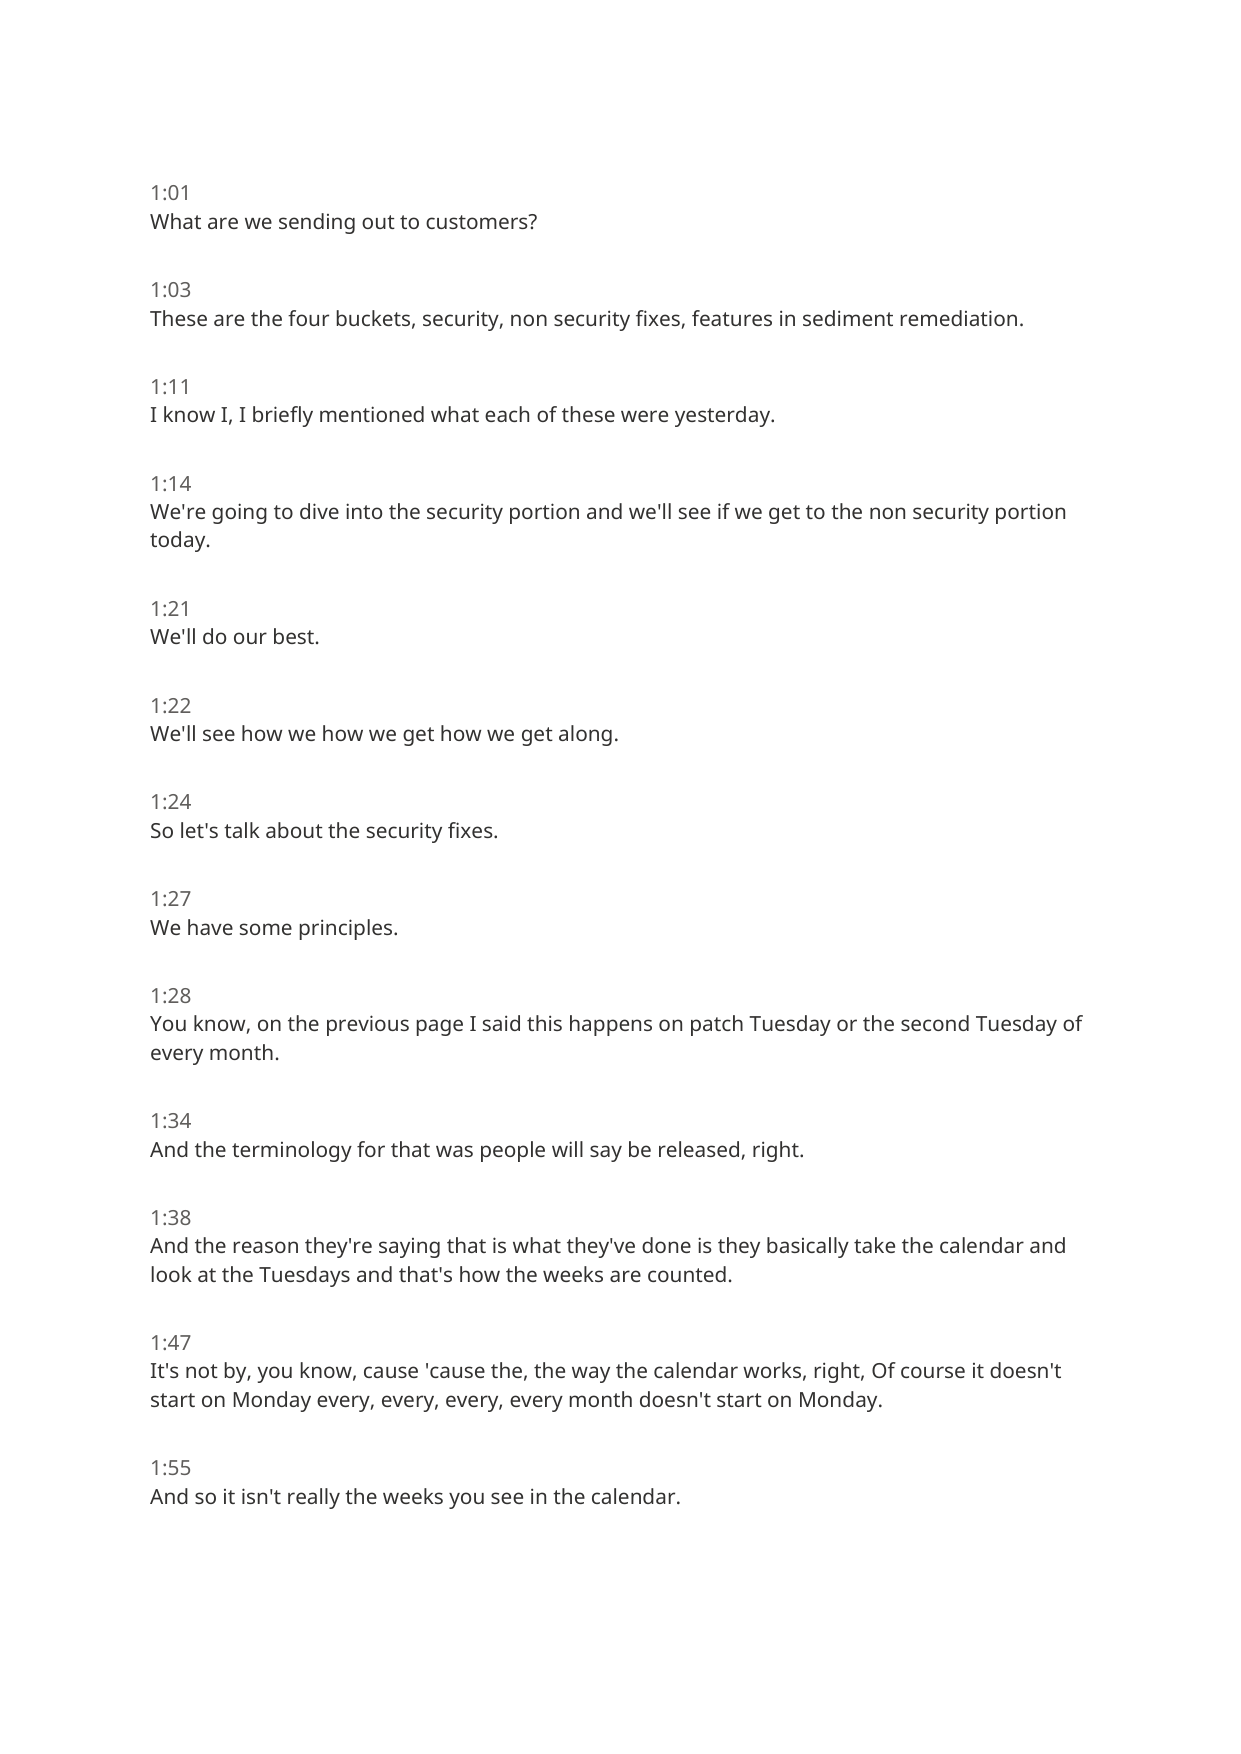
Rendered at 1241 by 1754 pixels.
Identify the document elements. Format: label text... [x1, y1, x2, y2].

text 1:27 We have some principles. [150, 856, 1090, 941]
text 1:01 What are we sending out to customers? [150, 150, 1090, 235]
text 1:47 It's not by, you know, cause 'cause the, the way the calendar works, right, Of course it doesn't start on Monday every, every, every, every month doesn't start on Monday. [150, 1300, 1090, 1413]
text 1:14 We're going to dive into the security portion and we'll see if we get to the non security portion today. [150, 440, 1090, 554]
text 1:03 These are the four buckets, security, non security fixes, features in sediment remediation. [150, 247, 1090, 332]
text 1:34 And the terminology for that was people will say be released, right. [150, 1078, 1090, 1163]
text 1:21 We'll do our best. [150, 566, 1090, 651]
text 1:22 We'll see how we how we get how we get along. [150, 662, 1090, 748]
text 1:11 I know I, I briefly mentioned what each of these were yesterday. [150, 343, 1090, 429]
text 1:24 So let's talk about the security fixes. [150, 759, 1090, 844]
text 1:55 And so it isn't really the weeks you see in the calendar. [150, 1425, 1090, 1510]
text 1:38 And the reason they're saying that is what they've done is they basically take the calendar and look at the Tuesdays and that's how the weeks are counted. [150, 1174, 1090, 1288]
text 1:28 You know, on the previous page I said this happens on patch Tuesday or the second Tuesday of every month. [150, 953, 1090, 1066]
